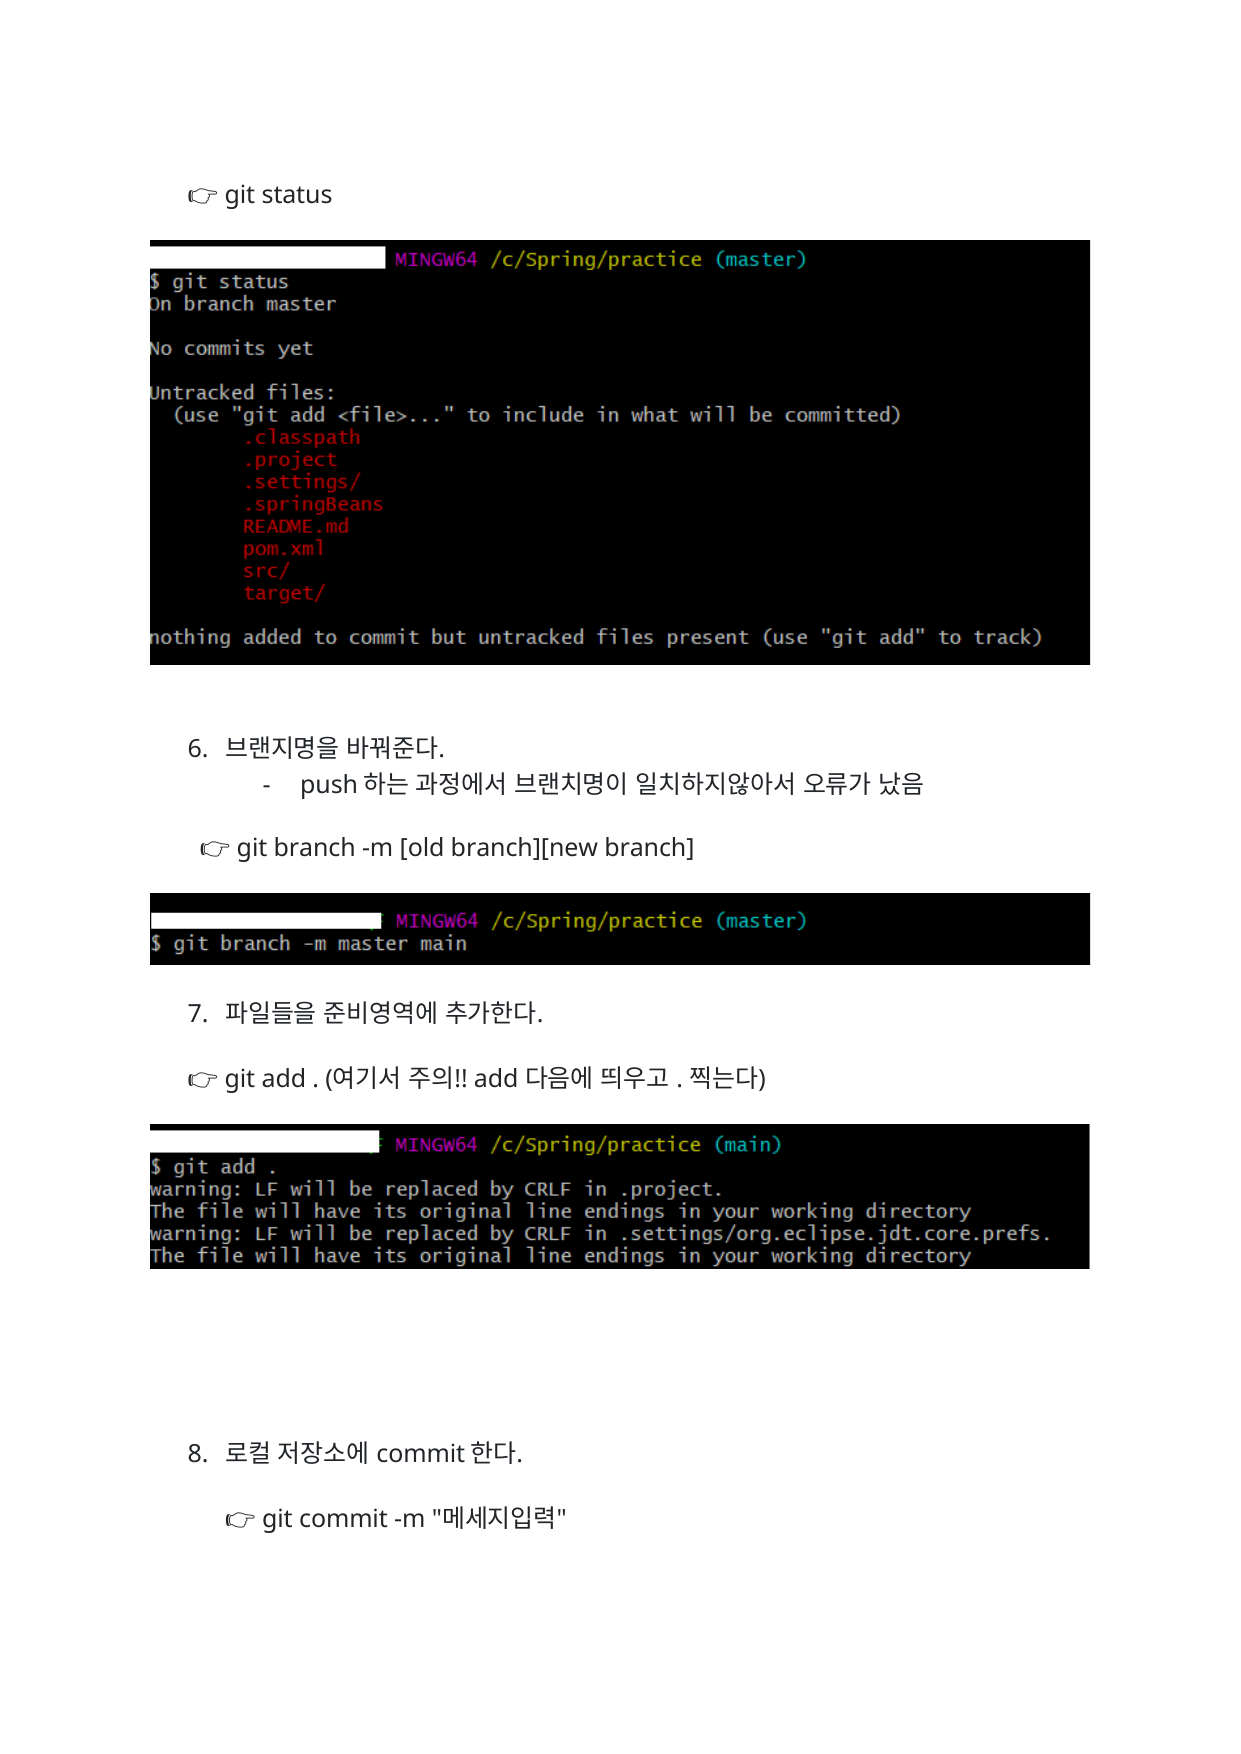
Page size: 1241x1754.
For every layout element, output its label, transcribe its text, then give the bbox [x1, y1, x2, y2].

list push하는 과정에서 브랜치명이 일치하지않아서 오류가 났음 [262, 764, 1090, 801]
list 파일들을 준비영역에 추가한다. [187, 993, 1090, 1029]
text 👉 git add . (여기서 주의!! add 다음에 띄우고 . 찍는다) [150, 1059, 1090, 1095]
picture [150, 893, 1091, 965]
text 👉 git status [150, 177, 1090, 211]
picture [150, 240, 1091, 665]
list 브랜지명을 바꿔준다. [187, 728, 1090, 764]
text 👉 git branch -m [old branch][new branch] [150, 830, 1090, 864]
list 로컬 저장소에 commit한다. [187, 1433, 1090, 1469]
list 👉 git commit -m "메세지입력" [225, 1498, 1090, 1535]
picture [150, 1124, 1091, 1269]
